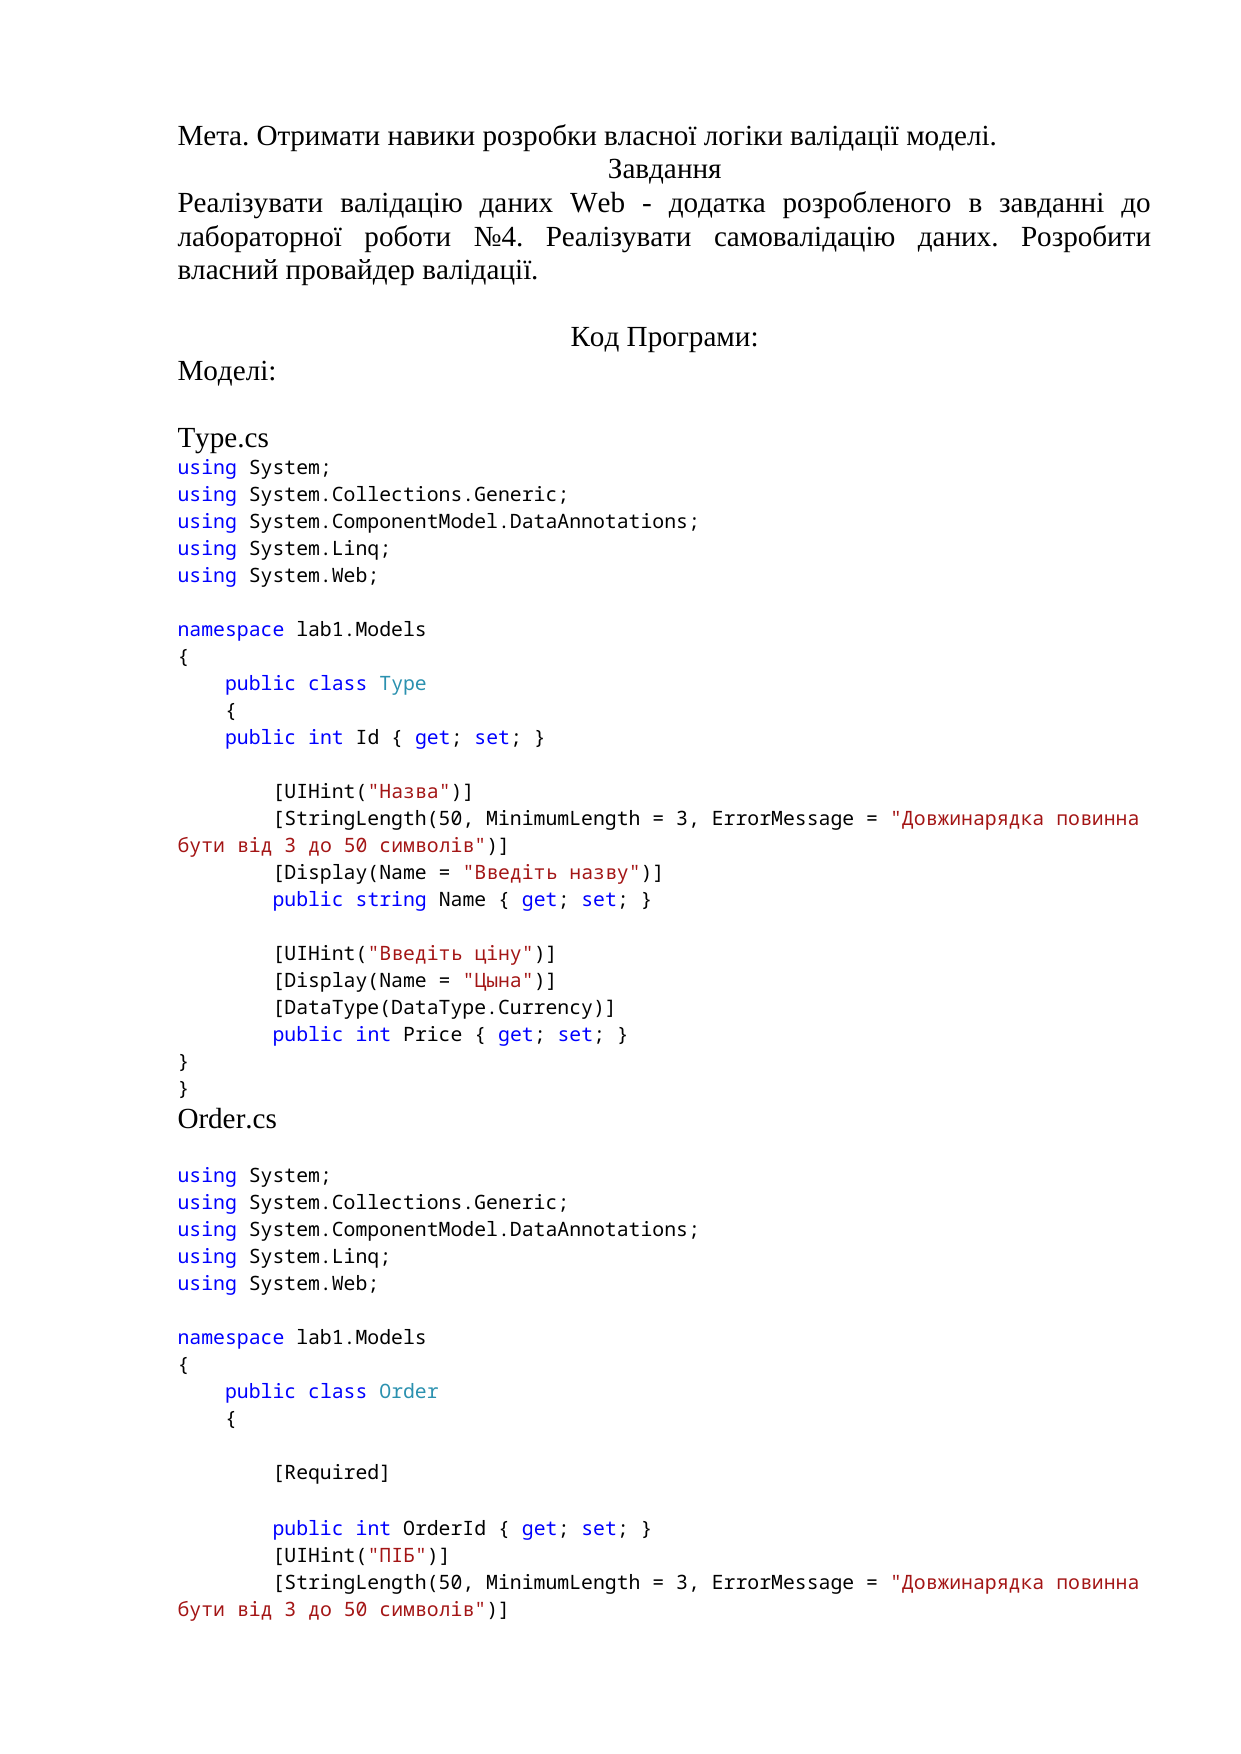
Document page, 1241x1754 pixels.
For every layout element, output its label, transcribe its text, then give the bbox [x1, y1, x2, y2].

text Мета. Отримати навики розробки власної логіки валідації моделі. [177, 118, 1152, 152]
text public class Type [177, 669, 1152, 696]
text public int OrderId { get; set; } [177, 1514, 1152, 1541]
text [Required] [177, 1458, 1152, 1485]
text { [177, 1350, 1152, 1377]
text [Display(Name = "Введіть назву")] [177, 858, 1152, 885]
text [UIHint("ПІБ")] [177, 1541, 1152, 1568]
text [StringLength(50, MinimumLength = 3, ErrorMessage = "Довжинарядка повинна бути від 3 до 50 символів")] [177, 1568, 1152, 1622]
text using System.Web; [177, 1269, 1152, 1296]
text using System; [177, 1162, 1152, 1188]
list Type.cs [177, 420, 1152, 453]
text public int Price { get; set; } [177, 1020, 1152, 1047]
text using System.Collections.Generic; [177, 481, 1152, 507]
text Реалізувати валідацію даних Web - додатка розробленого в завданні до лабораторної роботи №4. Реалізувати самовалідацію даних. Розробити власний провайдер валідації. [177, 185, 1152, 286]
text using System.Collections.Generic; [177, 1188, 1152, 1216]
text public int Id { get; set; } [177, 723, 1152, 750]
text using System.ComponentModel.DataAnnotations; [177, 507, 1152, 534]
text namespace lab1.Models [177, 1323, 1152, 1350]
text { [177, 696, 1152, 723]
text } [177, 1047, 1152, 1074]
text { [177, 642, 1152, 669]
text using System.Linq; [177, 1242, 1152, 1269]
text [StringLength(50, MinimumLength = 3, ErrorMessage = "Довжинарядка повинна бути від 3 до 50 символів")] [177, 804, 1152, 858]
list Моделі: [177, 353, 1152, 386]
text [UIHint("Назва")] [177, 777, 1152, 804]
text using System; [177, 453, 1152, 481]
list Order.cs [177, 1101, 1152, 1134]
text Код Програми: [177, 319, 1152, 353]
text { [177, 1404, 1152, 1431]
text namespace lab1.Models [177, 615, 1152, 642]
text public class Order [177, 1377, 1152, 1404]
text [DataType(DataType.Currency)] [177, 993, 1152, 1020]
text [Display(Name = "Цына")] [177, 966, 1152, 993]
text Завдання [177, 152, 1152, 185]
text using System.ComponentModel.DataAnnotations; [177, 1216, 1152, 1242]
text using System.Linq; [177, 534, 1152, 561]
text using System.Web; [177, 561, 1152, 588]
list } [177, 1074, 1152, 1101]
text [UIHint("Введіть ціну")] [177, 939, 1152, 966]
text public string Name { get; set; } [177, 885, 1152, 912]
